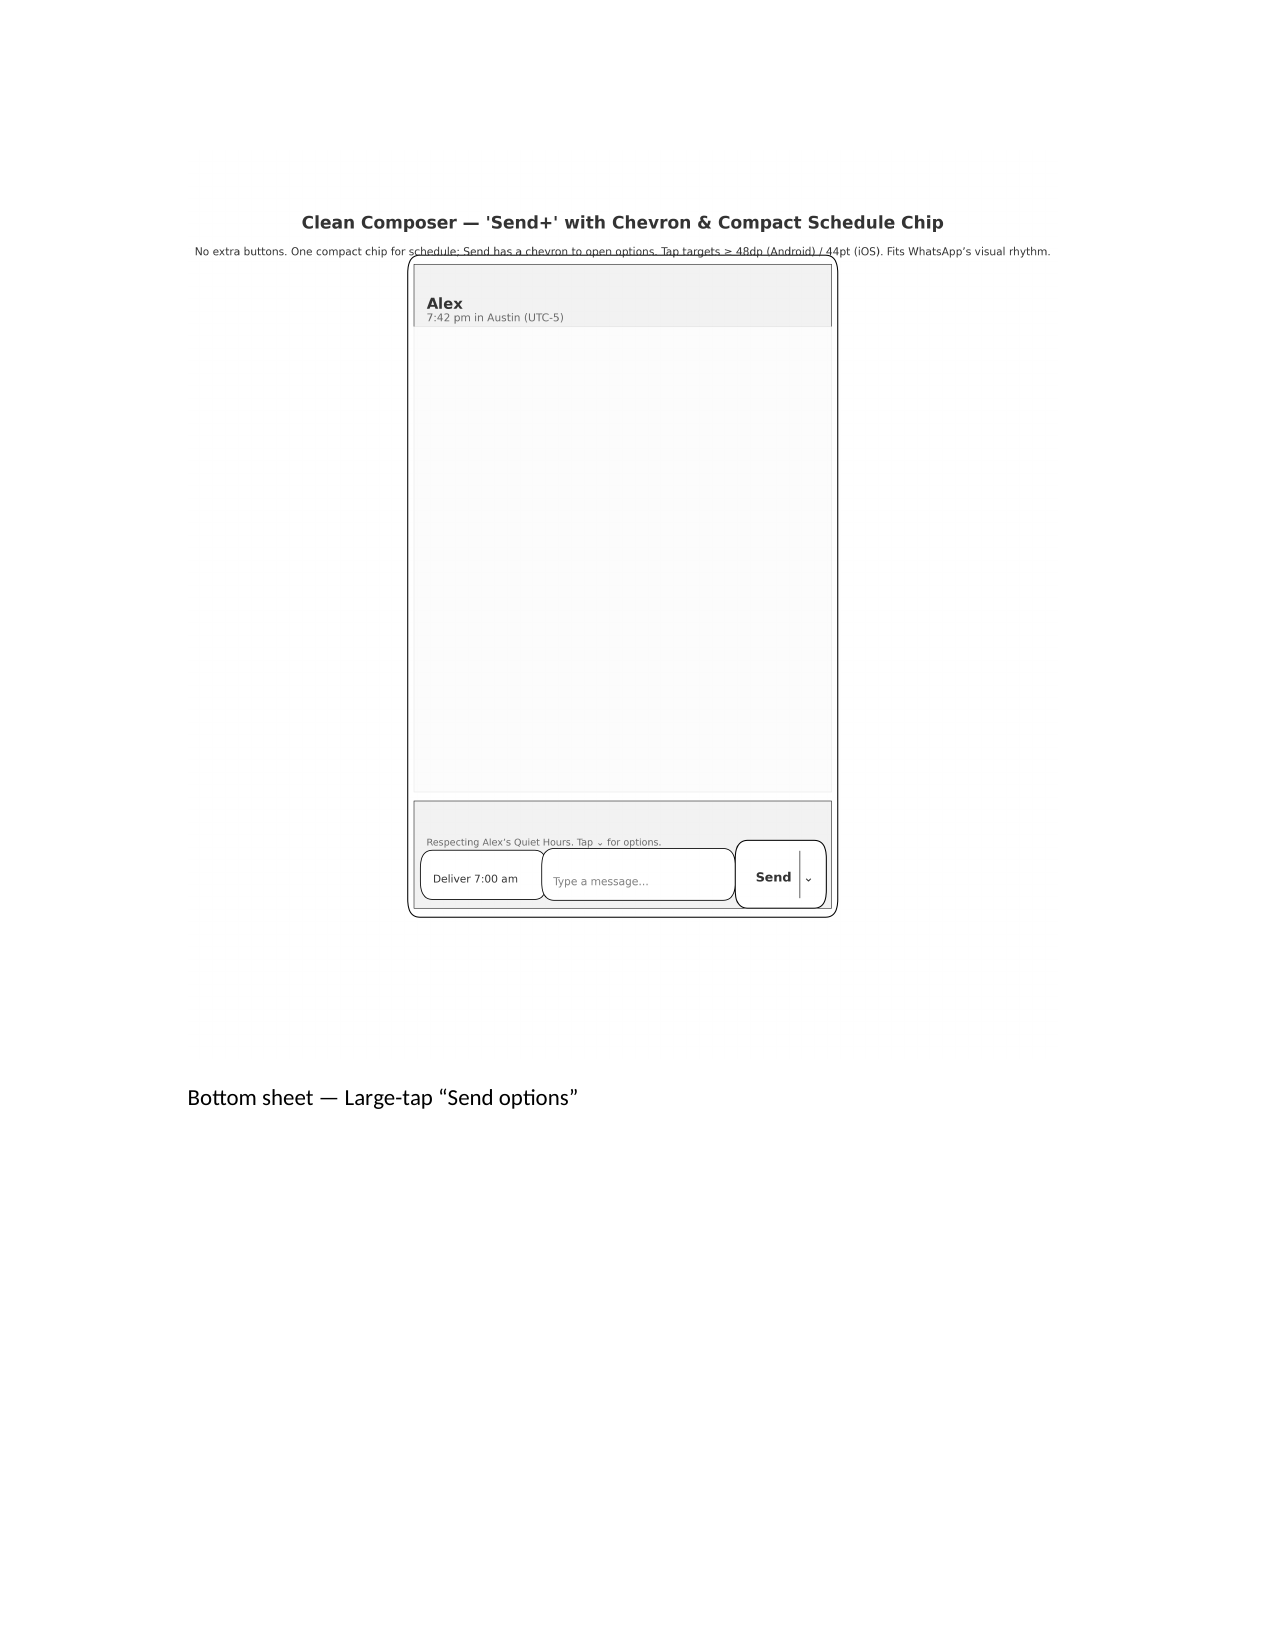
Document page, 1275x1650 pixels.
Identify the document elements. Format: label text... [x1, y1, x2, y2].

text Bottom sheet — Large-tap “Send options” [187, 1083, 1087, 1111]
picture [187, 150, 1058, 1059]
